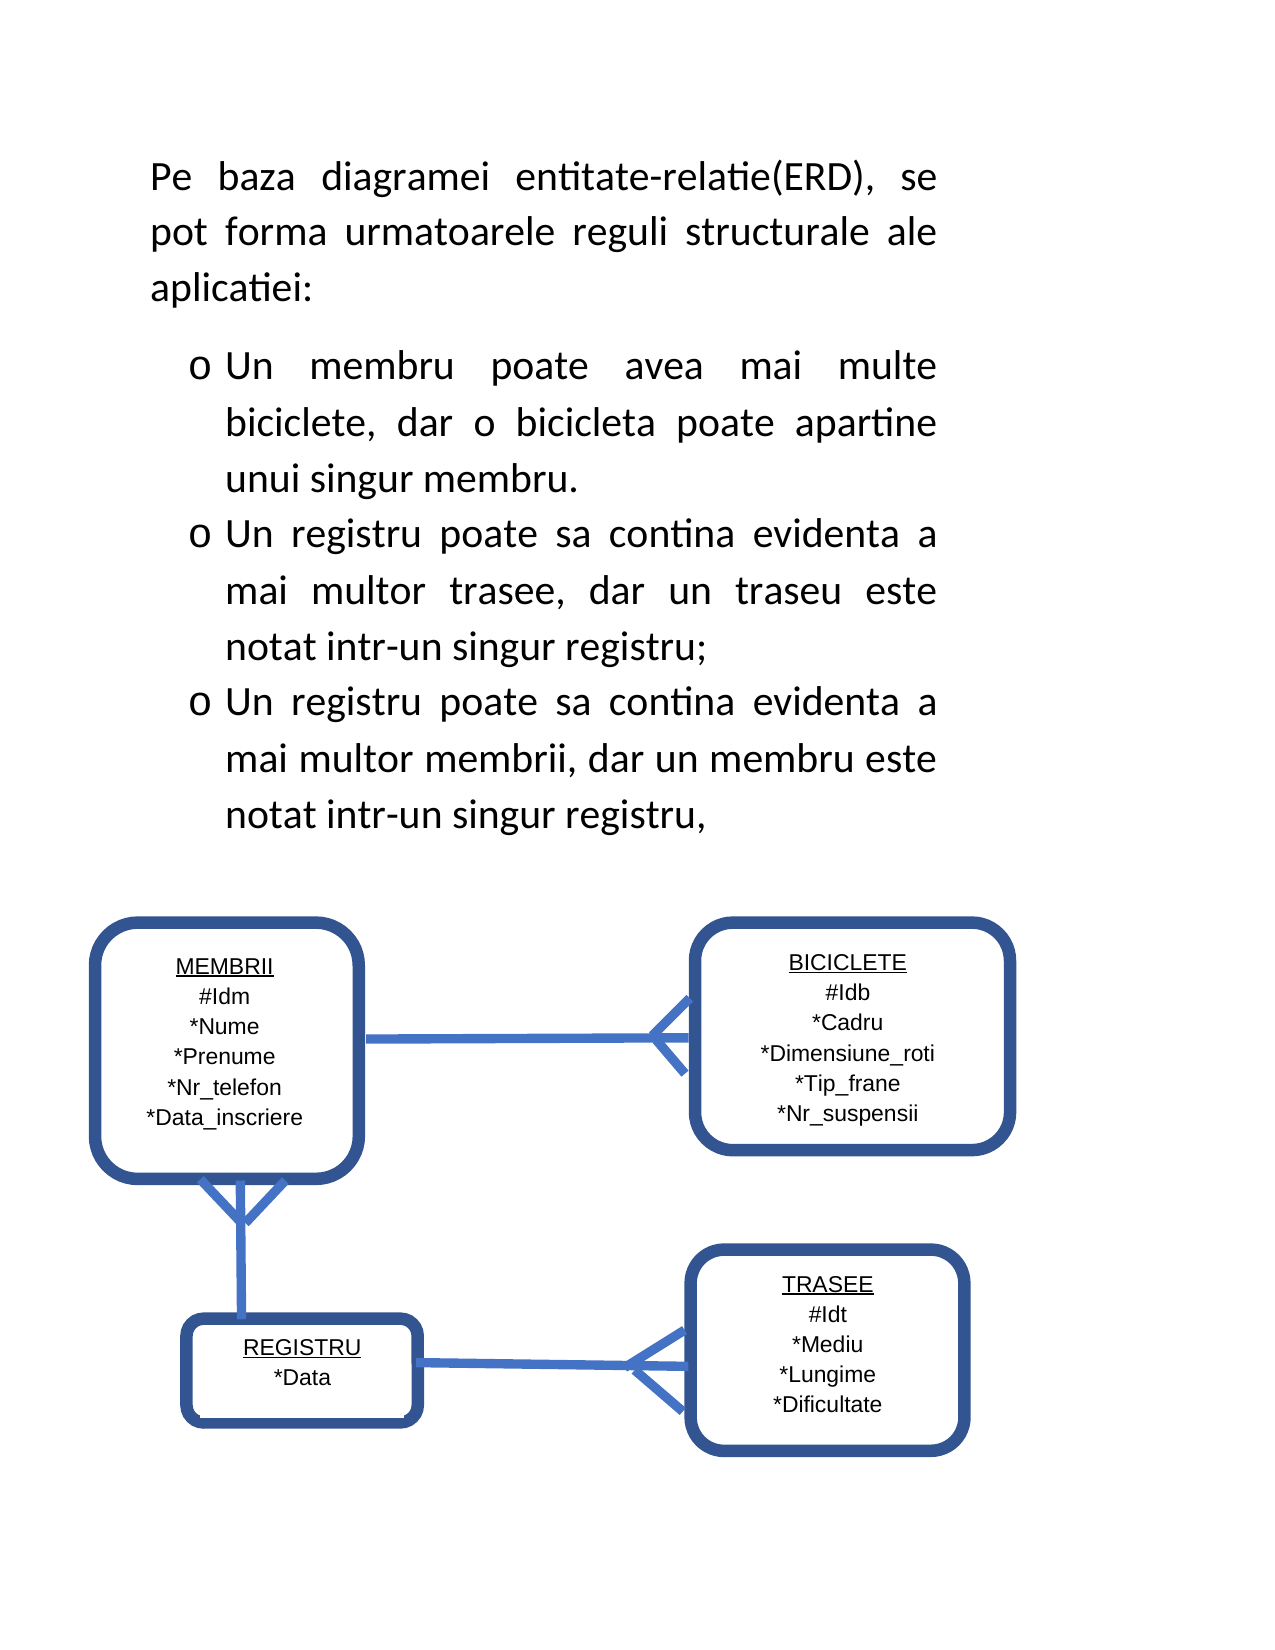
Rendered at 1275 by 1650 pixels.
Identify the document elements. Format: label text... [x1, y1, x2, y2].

list Un registru poate sa contina evidenta a mai multor trasee, dar un traseu este notat intr-un singur registru; [187, 507, 938, 671]
list Un registru poate sa contina evidenta a mai multor membrii, dar un membru este notat intr-un singur registru, [187, 675, 938, 838]
text Pe baza diagramei entitate-relatie(ERD), se pot forma urmatoarele reguli structurale ale aplicatiei: [150, 150, 938, 311]
list Un membru poate avea mai multe biciclete, dar o bicicleta poate apartine unui singur membru. [187, 339, 938, 502]
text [150, 894, 1125, 1491]
